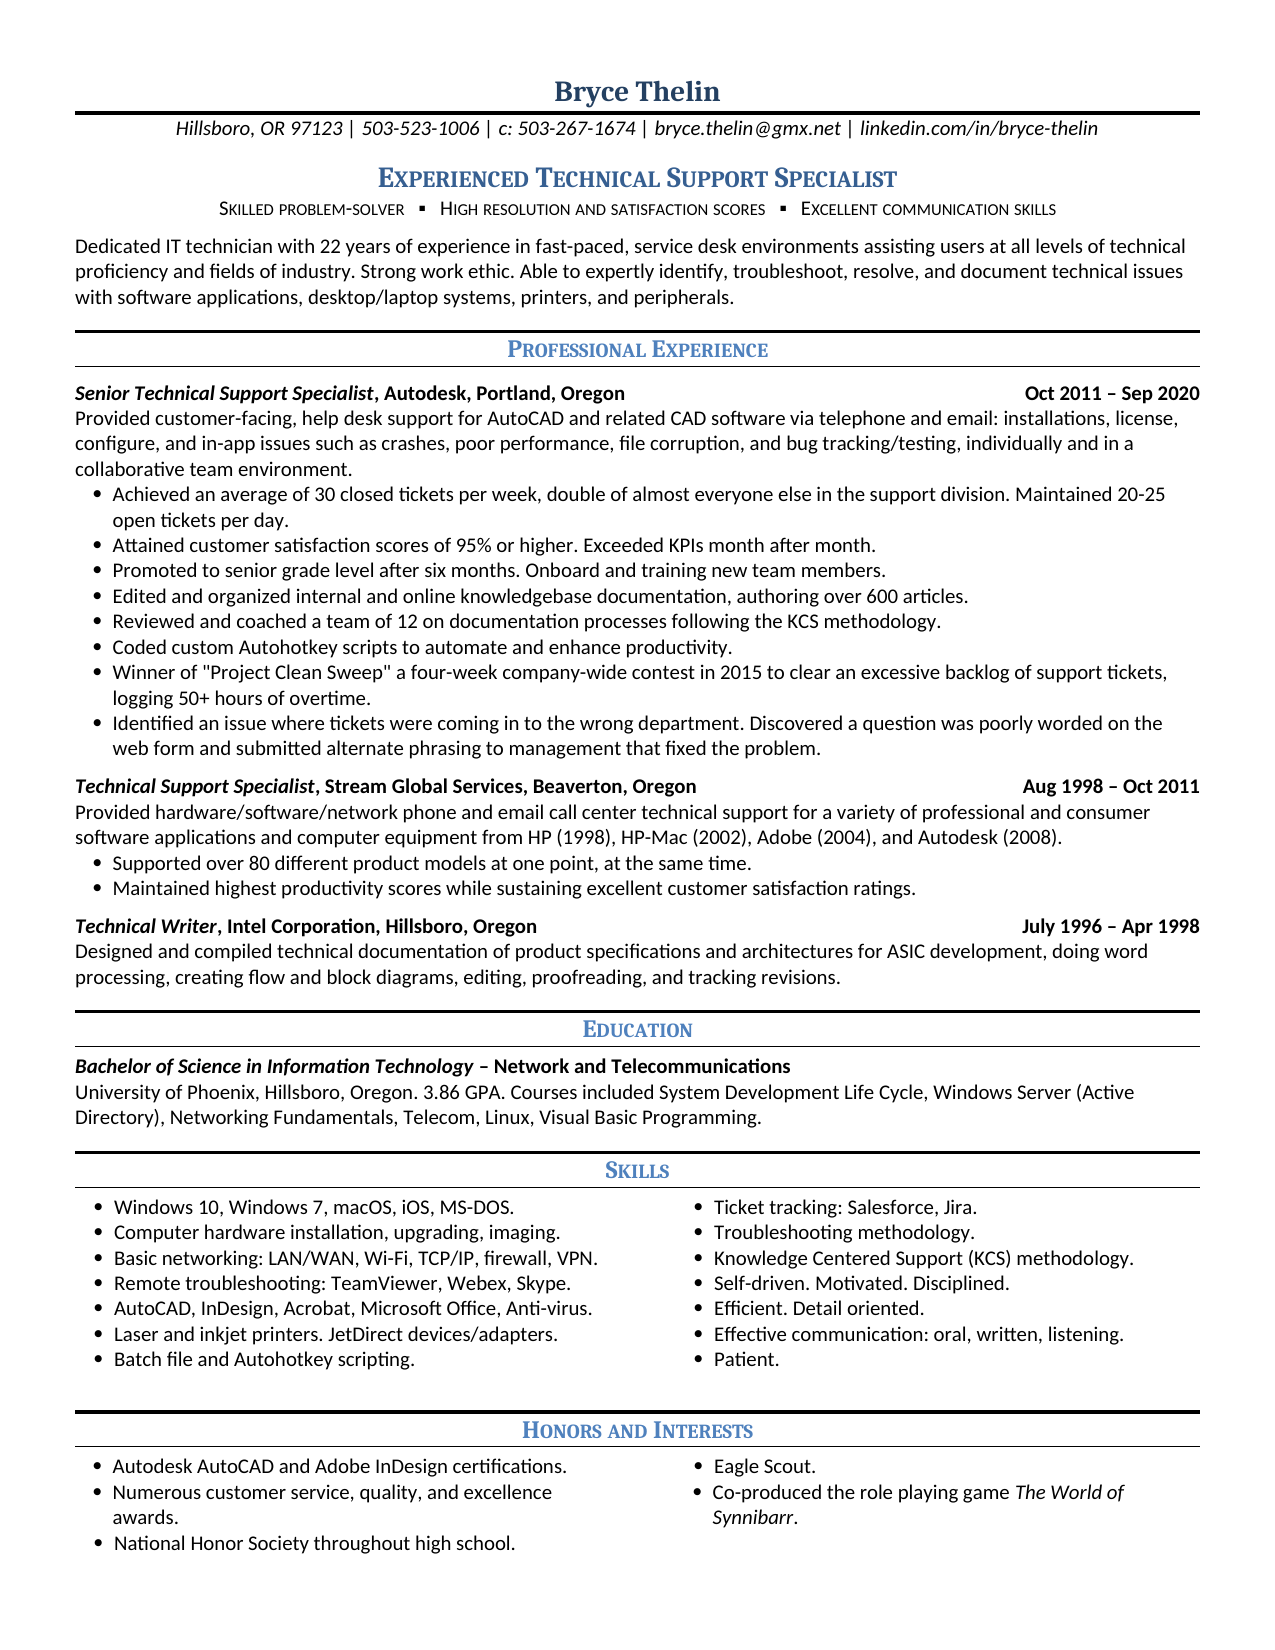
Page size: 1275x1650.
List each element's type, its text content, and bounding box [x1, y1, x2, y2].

list Windows 10, Windows 7, macOS, iOS, MS-DOS. [94, 1194, 600, 1219]
list Coded custom Autohotkey scripts to automate and enhance productivity. [94, 634, 1200, 659]
list Autodesk AutoCAD and Adobe InDesign certifications. [94, 1454, 600, 1479]
text Technical Support Specialist, Stream Global Services, Beaverton, Oregon Aug 1998 – Oct 2011 [75, 773, 1200, 799]
list Self-driven. Motivated. Disciplined. [694, 1270, 1200, 1296]
list Basic networking: LAN/WAN, Wi-Fi, TCP/IP, firewall, VPN. [94, 1245, 600, 1270]
text Dedicated IT technician with 22 years of experience in fast-paced, service desk environments assisting users at all levels of technical proficiency and fields of industry. Strong work ethic. Able to expertly identify, troubleshoot, resolve, and document technical issues with software applications, desktop/laptop systems, printers, and peripherals. [75, 233, 1200, 309]
list Knowledge Centered Support (KCS) methodology. [694, 1245, 1200, 1270]
text University of Phoenix, Hillsboro, Oregon. 3.86 GPA. Courses included System Development Life Cycle, Windows Server (Active Directory), Networking Fundamentals, Telecom, Linux, Visual Basic Programming. [75, 1079, 1200, 1130]
text Hillsboro, OR 97123 | 503-523-1006 | c: 503-267-1674 | bryce.thelin@gmx.net | linkedin.com/in/bryce-thelin [75, 115, 1200, 141]
text Provided hardware/software/network phone and email call center technical support for a variety of professional and consumer software applications and computer equipment from HP (1998), HP-Mac (2002), Adobe (2004), and Autodesk (2008). [75, 799, 1200, 850]
list Maintained highest productivity scores while sustaining excellent customer satisfaction ratings. [94, 875, 1200, 901]
subtitle Education [75, 1013, 1200, 1046]
text Designed and compiled technical documentation of product specifications and architectures for ASIC development, doing word processing, creating flow and block diagrams, editing, proofreading, and tracking revisions. [75, 938, 1200, 989]
text Technical Writer, Intel Corporation, Hillsboro, Oregon July 1996 – Apr 1998 [75, 913, 1200, 938]
subtitle Skills [75, 1154, 1200, 1187]
subtitle Honors and Interests [75, 1414, 1200, 1446]
list Laser and inkjet printers. JetDirect devices/adapters. [94, 1321, 600, 1346]
list Numerous customer service, quality, and excellence awards. [94, 1479, 600, 1530]
list Supported over 80 different product models at one point, at the same time. [94, 850, 1200, 875]
subtitle Experienced Technical Support Specialist [75, 162, 1200, 195]
list Patient. [694, 1346, 1200, 1372]
text Skilled problem-solver ▪ High resolution and satisfaction scores ▪ Excellent communication skills [75, 195, 1200, 221]
list Ticket tracking: Salesforce, Jira. [694, 1194, 1200, 1219]
list Identified an issue where tickets were coming in to the wrong department. Discovered a question was poorly worded on the web form and submitted alternate phrasing to management that fixed the problem. [94, 710, 1200, 761]
list Reviewed and coached a team of 12 on documentation processes following the KCS methodology. [94, 608, 1200, 634]
list Effective communication: oral, written, listening. [694, 1321, 1200, 1346]
list Batch file and Autohotkey scripting. [94, 1346, 600, 1372]
text Provided customer-facing, help desk support for AutoCAD and related CAD software via telephone and email: installations, license, configure, and in-app issues such as crashes, poor performance, file corruption, and bug tracking/testing, individually and in a collaborative team environment. [75, 405, 1200, 481]
list National Honor Society throughout high school. [94, 1530, 600, 1555]
list Winner of "Project Clean Sweep" a four-week company-wide contest in 2015 to clear an excessive backlog of support tickets, logging 50+ hours of overtime. [94, 659, 1200, 710]
list Promoted to senior grade level after six months. Onboard and training new team members. [94, 558, 1200, 583]
list Achieved an average of 30 closed tickets per week, double of almost everyone else in the support division. Maintained 20-25 open tickets per day. [94, 481, 1200, 532]
subtitle Professional Experience [75, 333, 1200, 366]
text Bachelor of Science in Information Technology – Network and Telecommunications [75, 1053, 1200, 1079]
list Attained customer satisfaction scores of 95% or higher. Exceeded KPIs month after month. [94, 532, 1200, 558]
list Computer hardware installation, upgrading, imaging. [94, 1219, 600, 1245]
list Efficient. Detail oriented. [694, 1296, 1200, 1321]
list Remote troubleshooting: TeamViewer, Webex, Skype. [94, 1270, 600, 1296]
list AutoCAD, InDesign, Acrobat, Microsoft Office, Anti-virus. [94, 1296, 600, 1321]
list Co-produced the role playing game The World of Synnibarr. [694, 1479, 1200, 1530]
list Eagle Scout. [694, 1454, 1200, 1479]
list Edited and organized internal and online knowledgebase documentation, authoring over 600 articles. [94, 583, 1200, 608]
list Troubleshooting methodology. [694, 1219, 1200, 1245]
text Senior Technical Support Specialist, Autodesk, Portland, Oregon Oct 2011 – Sep 2020 [75, 380, 1200, 405]
subtitle Bryce Thelin [75, 75, 1200, 111]
